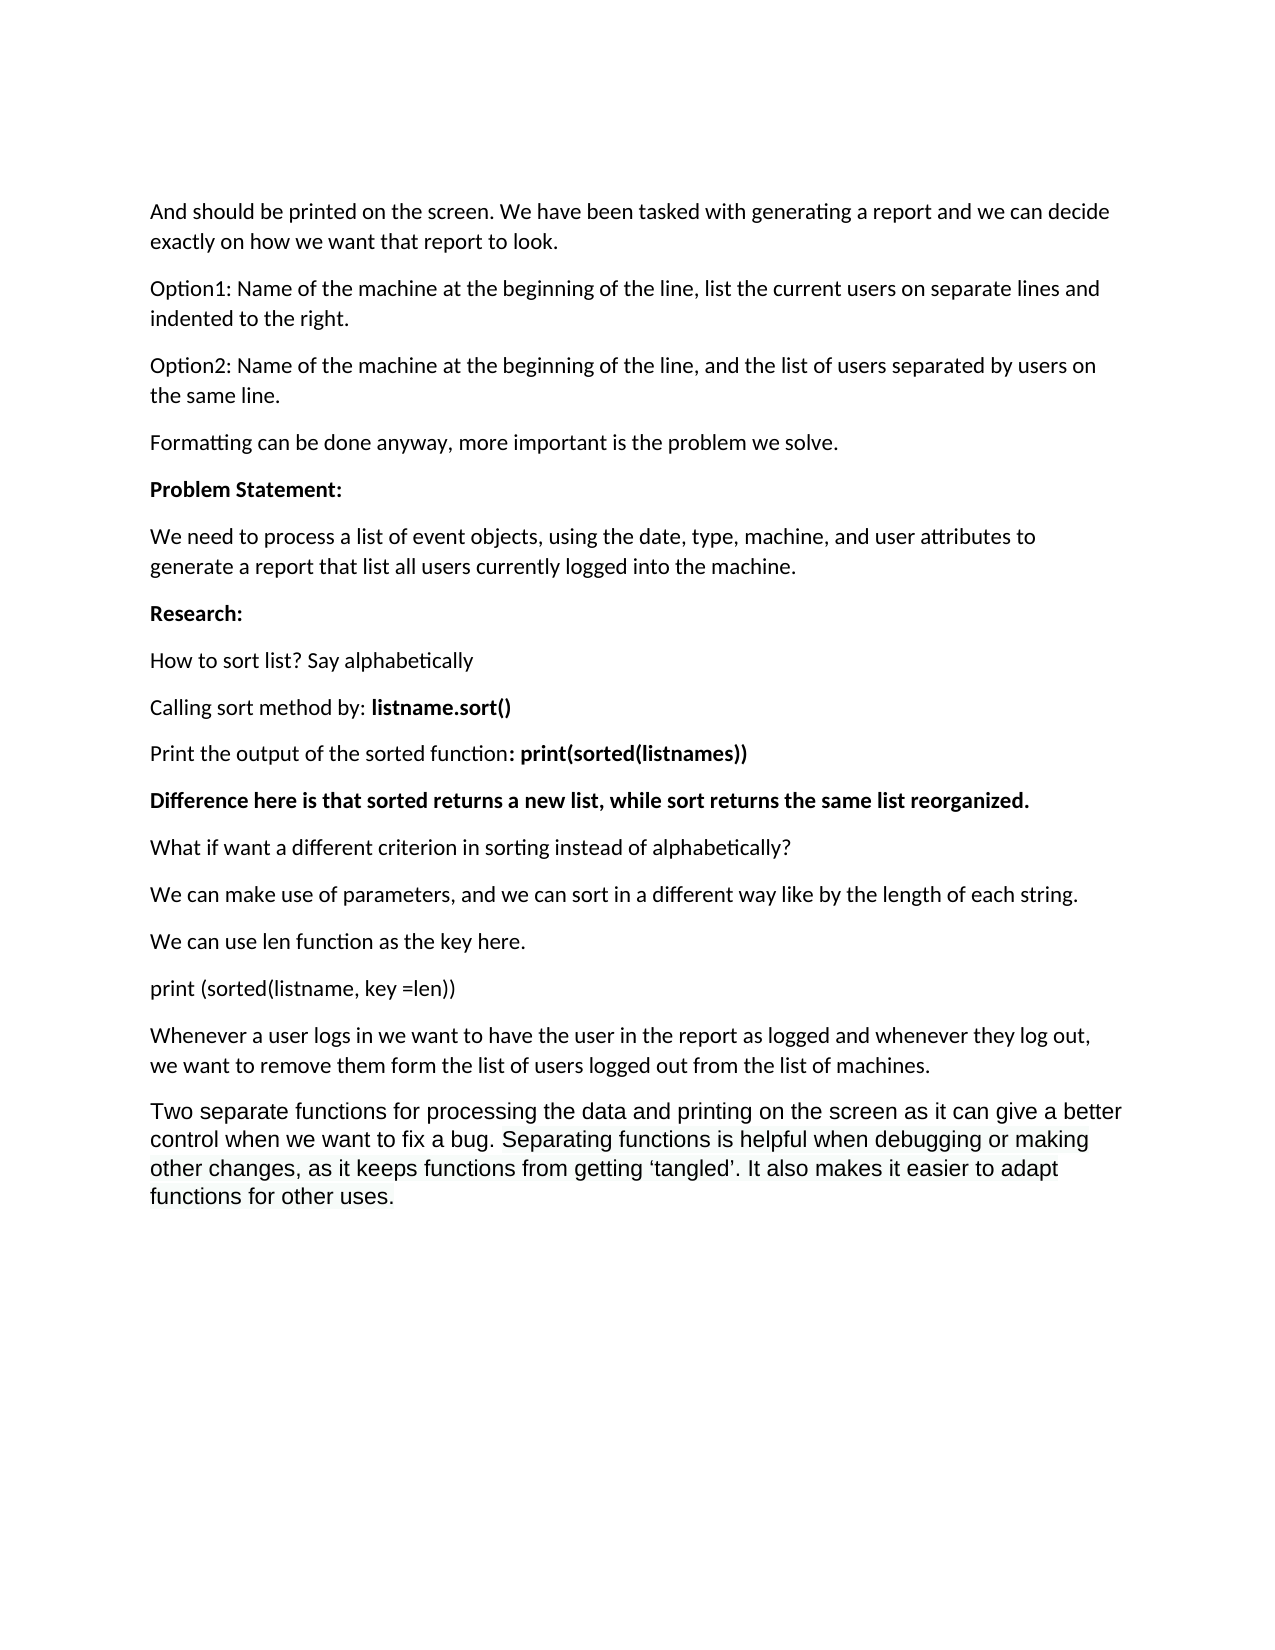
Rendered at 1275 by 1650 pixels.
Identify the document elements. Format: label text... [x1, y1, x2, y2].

text And should be printed on the screen. We have been tasked with generating a report and we can decide exactly on how we want that report to look. [150, 197, 1125, 255]
text We can make use of parameters, and we can sort in a different way like by the length of each string. [150, 880, 1125, 908]
text print (sorted(listname, key =len)) [150, 974, 1125, 1002]
text Formatting can be done anyway, more important is the problem we solve. [150, 428, 1125, 456]
text We need to process a list of event objects, using the date, type, machine, and user attributes to generate a report that list all users currently logged into the machine. [150, 522, 1125, 580]
text Option1: Name of the machine at the beginning of the line, list the current users on separate lines and indented to the right. [150, 274, 1125, 332]
text Problem Statement: [150, 475, 1125, 503]
text Research: [150, 599, 1125, 627]
text How to sort list? Say alphabetically [150, 646, 1125, 674]
text Option2: Name of the machine at the beginning of the line, and the list of users separated by users on the same line. [150, 351, 1125, 409]
text Difference here is that sorted returns a new list, while sort returns the same list reorganized. [150, 786, 1125, 814]
text Whenever a user logs in we want to have the user in the report as logged and whenever they log out, we want to remove them form the list of users logged out from the list of machines. [150, 1021, 1125, 1079]
text Two separate functions for processing the data and printing on the screen as it can give a better control when we want to fix a bug. Separating functions is helpful when debugging or making other changes, as it keeps functions from getting ‘tangled’. It also makes it easier to adapt functions for other uses. [150, 1098, 1125, 1209]
text We can use len function as the key here. [150, 927, 1125, 955]
text Print the output of the sorted function: print(sorted(listnames)) [150, 739, 1125, 768]
text Calling sort method by: listname.sort() [150, 693, 1125, 721]
text What if want a different criterion in sorting instead of alphabetically? [150, 833, 1125, 861]
